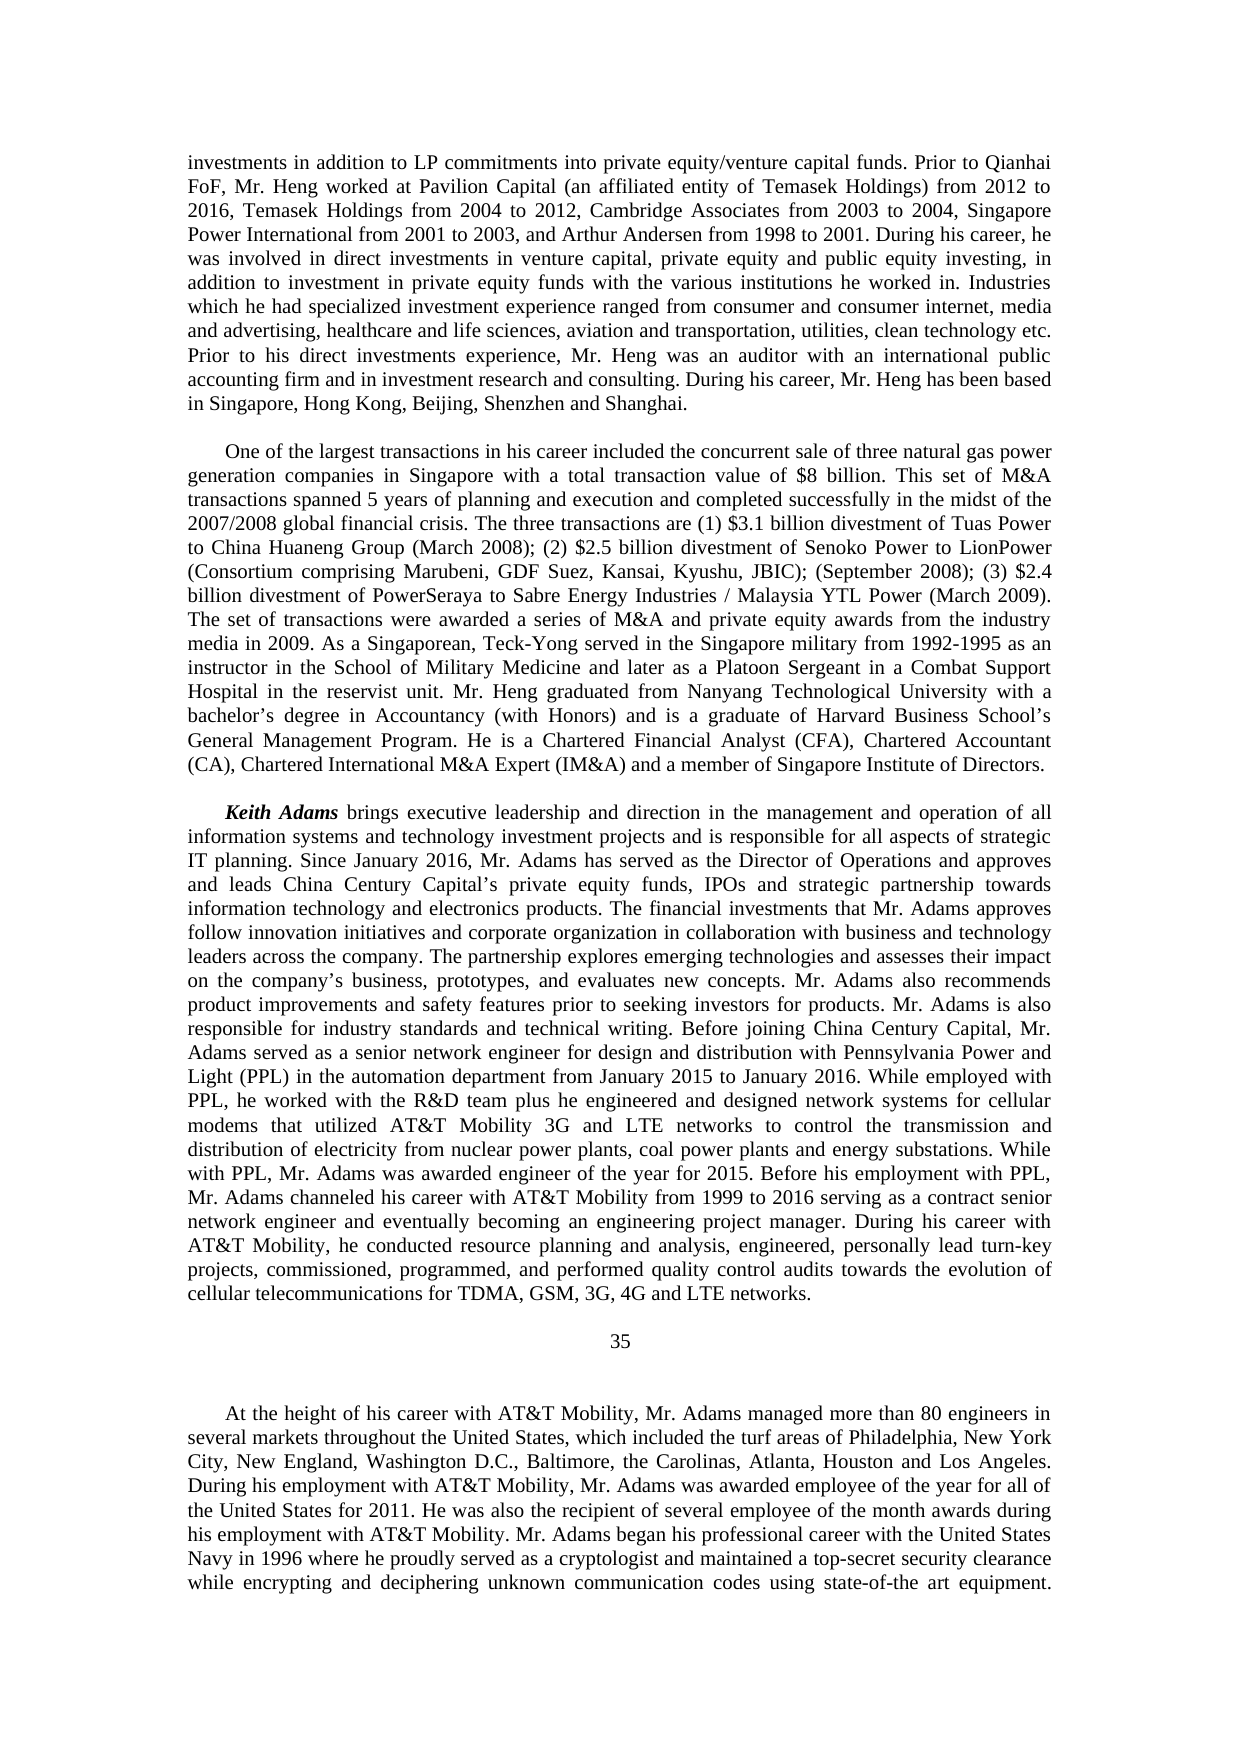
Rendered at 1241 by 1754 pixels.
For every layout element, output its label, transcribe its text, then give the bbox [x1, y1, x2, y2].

text Keith Adams brings executive leadership and direction in the management and operation of all information systems and technology investment projects and is responsible for all aspects of strategic IT planning. Since January 2016, Mr. Adams has served as the Director of Operations and approves and leads China Century Capital’s private equity funds, IPOs and strategic partnership towards information technology and electronics products. The financial investments that Mr. Adams approves follow innovation initiatives and corporate organization in collaboration with business and technology leaders across the company. The partnership explores emerging technologies and assesses their impact on the company’s business, prototypes, and evaluates new concepts. Mr. Adams also recommends product improvements and safety features prior to seeking investors for products. Mr. Adams is also responsible for industry standards and technical writing. Before joining China Century Capital, Mr. Adams served as a senior network engineer for design and distribution with Pennsylvania Power and Light (PPL) in the automation department from January 2015 to January 2016. While employed with PPL, he worked with the R&D team plus he engineered and designed network systems for cellular modems that utilized AT&T Mobility 3G and LTE networks to control the transmission and distribution of electricity from nuclear power plants, coal power plants and energy substations. While with PPL, Mr. Adams was awarded engineer of the year for 2015. Before his employment with PPL, Mr. Adams channeled his career with AT&T Mobility from 1999 to 2016 serving as a contract senior network engineer and eventually becoming an engineering project manager. During his career with AT&T Mobility, he conducted resource planning and analysis, engineered, personally lead turn-key projects, commissioned, programmed, and performed quality control audits towards the evolution of cellular telecommunications for TDMA, GSM, 3G, 4G and LTE networks. [187, 800, 1053, 1305]
table_header 35 [188, 1329, 1053, 1353]
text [187, 1401, 1053, 1594]
text One of the largest transactions in his career included the concurrent sale of three natural gas power generation companies in Singapore with a total transaction value of $8 billion. This set of M&A transactions spanned 5 years of planning and execution and completed successfully in the midst of the 2007/2008 global financial crisis. The three transactions are (1) $3.1 billion divestment of Tuas Power to China Huaneng Group (March 2008); (2) $2.5 billion divestment of Senoko Power to LionPower (Consortium comprising Marubeni, GDF Suez, Kansai, Kyushu, JBIC); (September 2008); (3) $2.4 billion divestment of PowerSeraya to Sabre Energy Industries / Malaysia YTL Power (March 2009). The set of transactions were awarded a series of M&A and private equity awards from the industry media in 2009. As a Singaporean, Teck-Yong served in the Singapore military from 1992-1995 as an instructor in the School of Military Medicine and later as a Platoon Sergeant in a Combat Support Hospital in the reservist unit. Mr. Heng graduated from Nanyang Technological University with a bachelor’s degree in Accountancy (with Honors) and is a graduate of Harvard Business School’s General Management Program. He is a Chartered Financial Analyst (CFA), Chartered Accountant (CA), Chartered International M&A Expert (IM&A) and a member of Singapore Institute of Directors. [187, 439, 1053, 776]
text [187, 150, 1053, 415]
